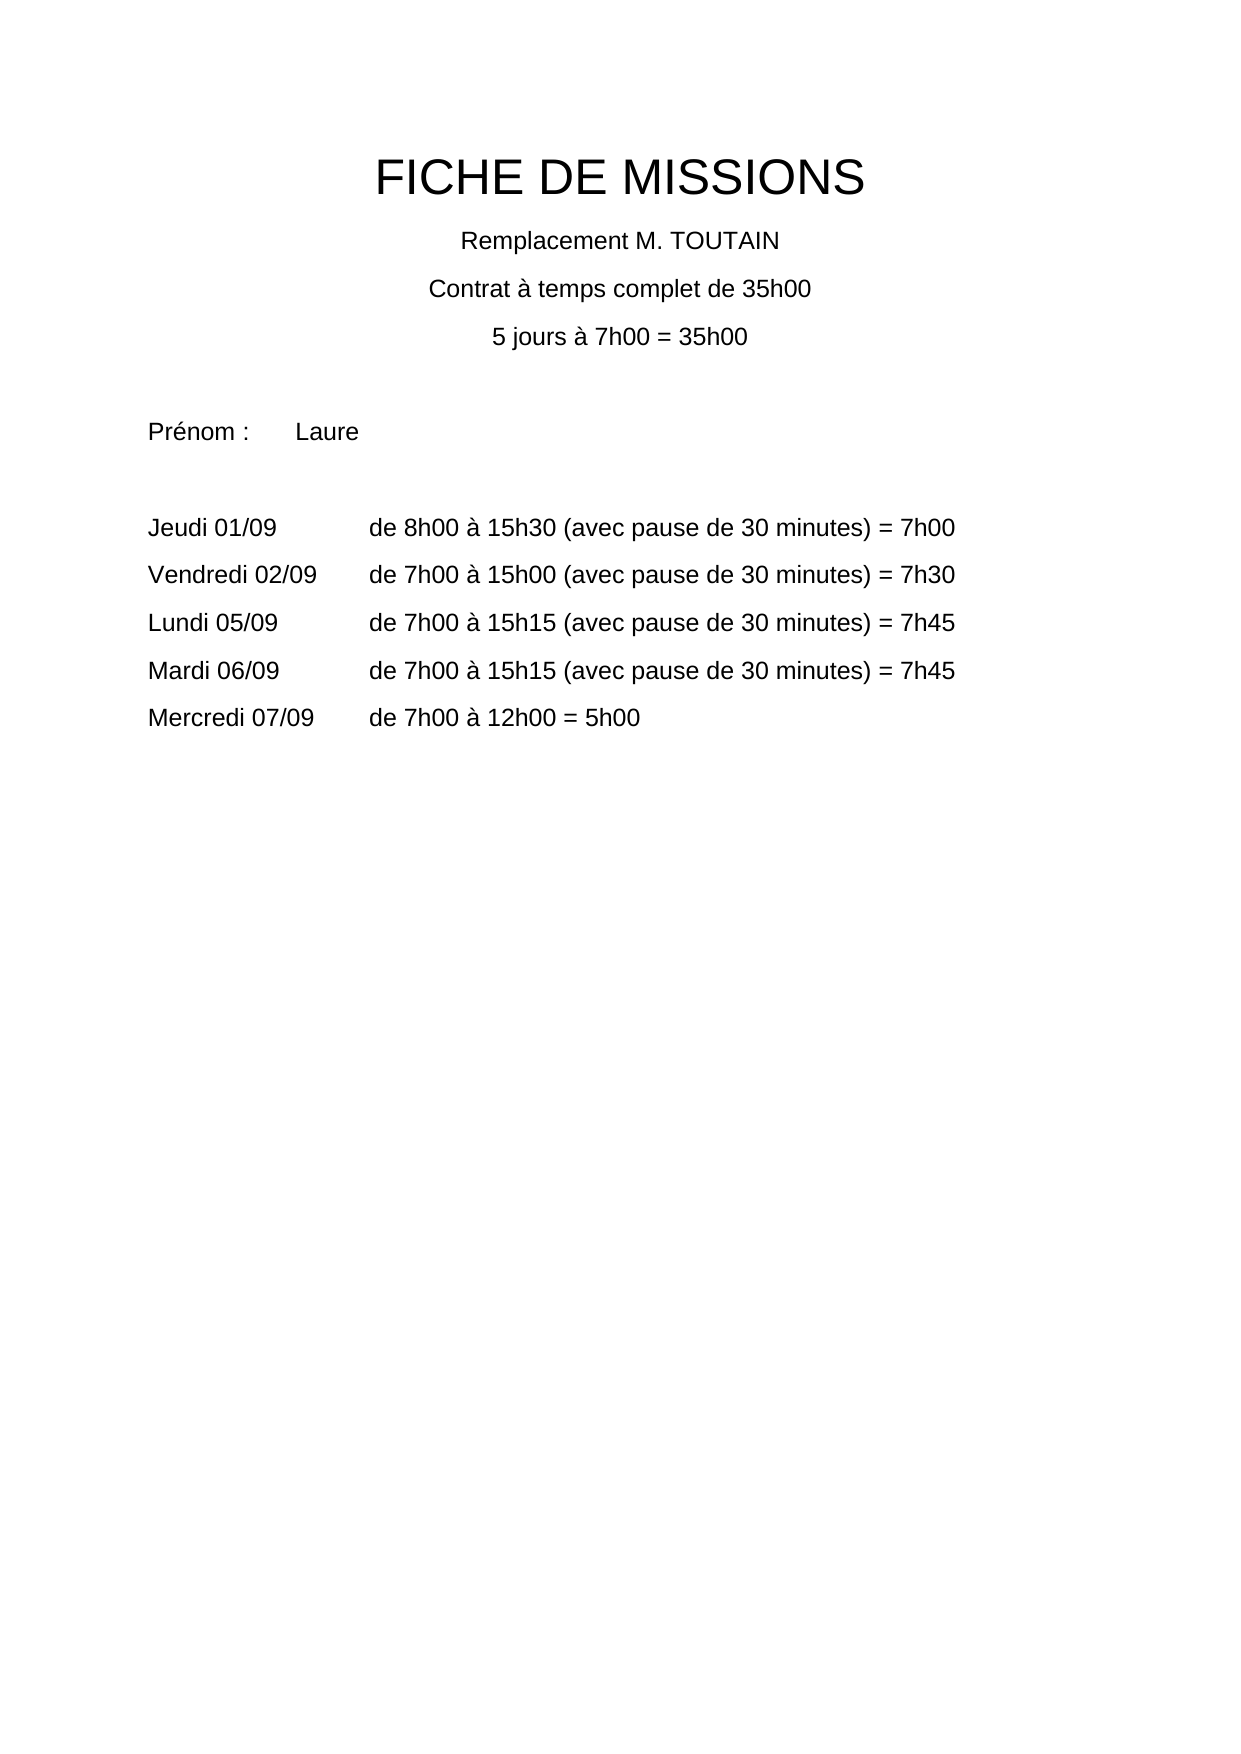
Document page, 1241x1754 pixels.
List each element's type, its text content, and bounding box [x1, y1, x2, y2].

text Lundi 05/09 de 7h00 à 15h15 (avec pause de 30 minutes) = 7h45 [148, 608, 1093, 637]
text Remplacement M. TOUTAIN [148, 226, 1093, 255]
text Contrat à temps complet de 35h00 [148, 274, 1093, 303]
text FICHE DE MISSIONS [148, 148, 1093, 205]
text Vendredi 02/09 de 7h00 à 15h00 (avec pause de 30 minutes) = 7h30 [148, 560, 1093, 589]
text 5 jours à 7h00 = 35h00 [148, 322, 1093, 351]
text Mardi 06/09 de 7h00 à 15h15 (avec pause de 30 minutes) = 7h45 [148, 656, 1093, 684]
text Prénom : Laure [148, 417, 1093, 446]
text Jeudi 01/09 de 8h00 à 15h30 (avec pause de 30 minutes) = 7h00 [148, 513, 1093, 541]
text Mercredi 07/09 de 7h00 à 12h00 = 5h00 [148, 703, 1093, 732]
